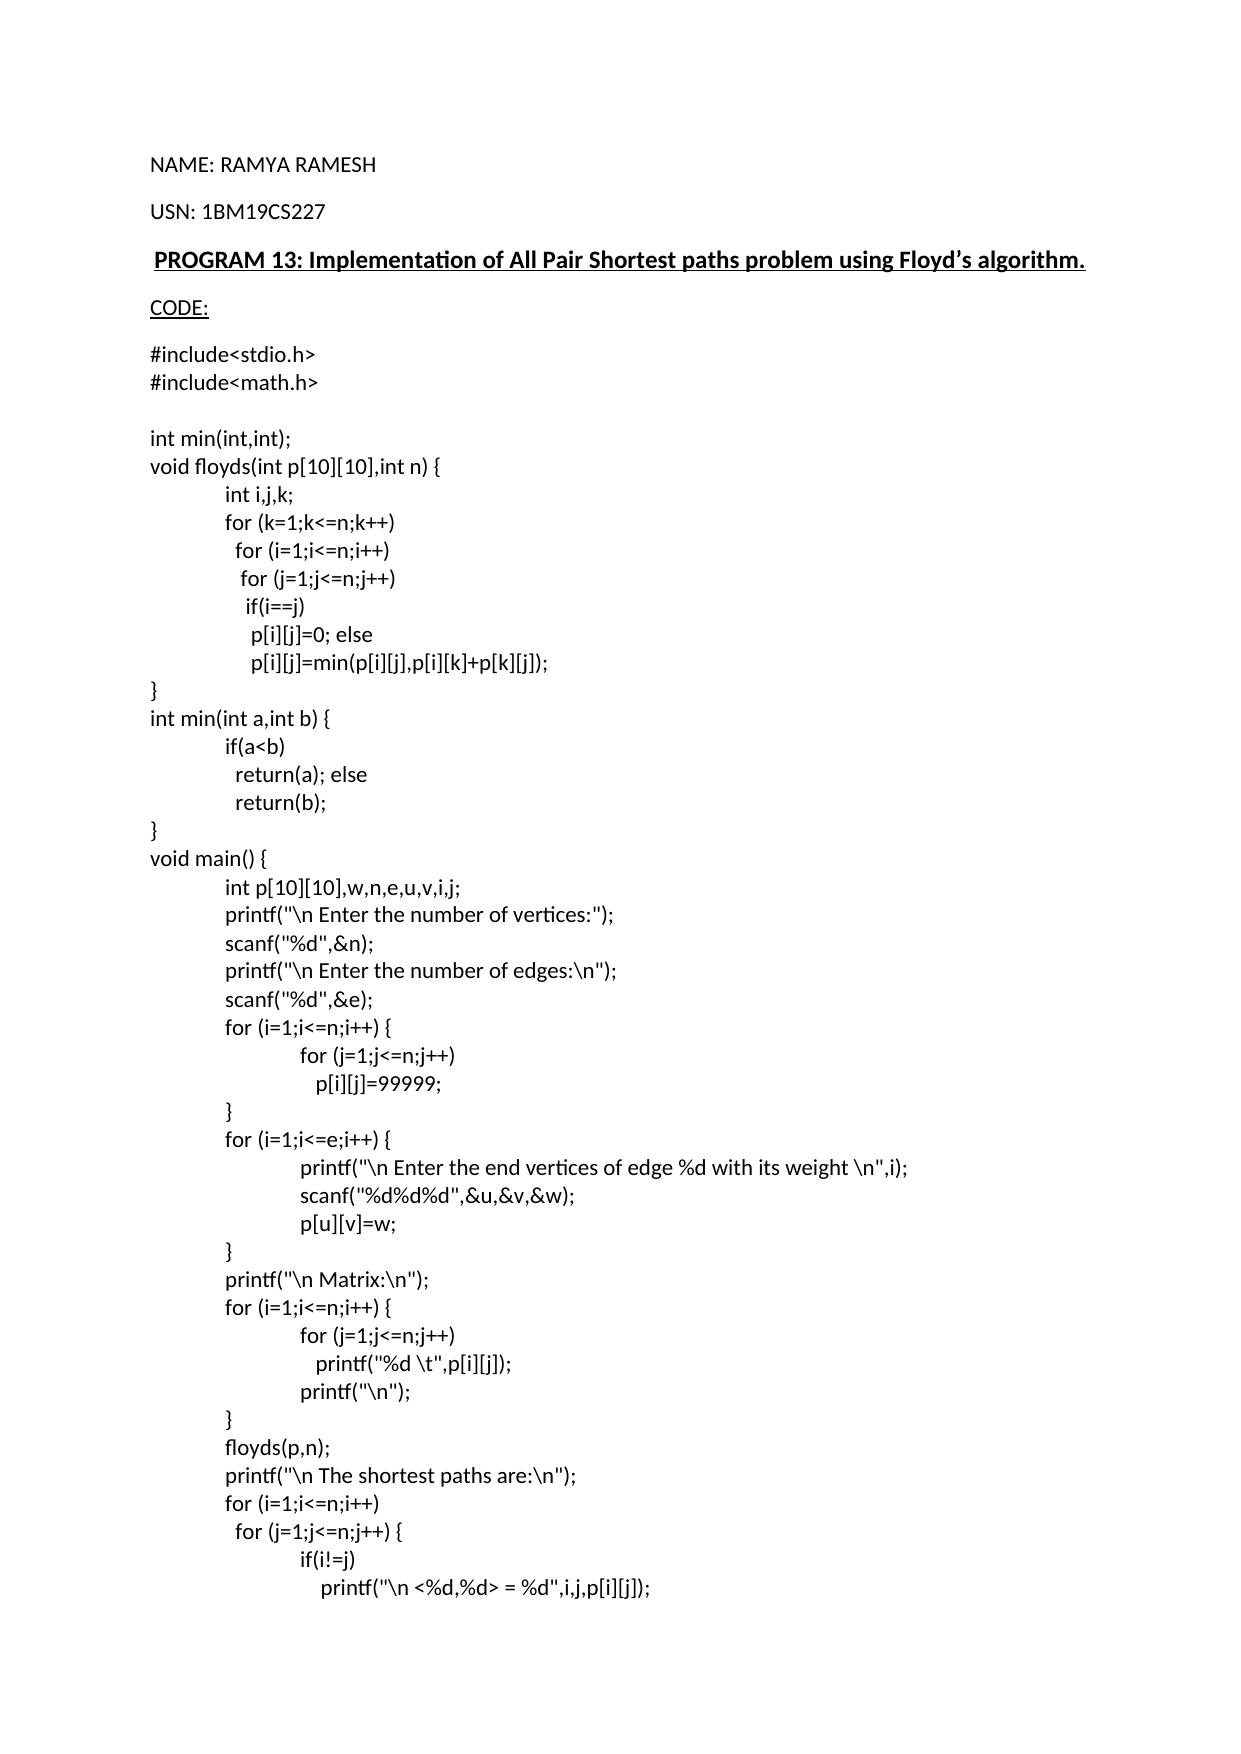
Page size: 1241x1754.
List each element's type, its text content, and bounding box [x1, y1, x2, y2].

text void main() { [150, 844, 1090, 873]
text } [150, 1237, 1090, 1265]
text USN: 1BM19CS227 [150, 197, 1090, 225]
text for (j=1;j<=n;j++) [150, 1041, 1090, 1069]
text printf("\n Enter the number of edges:\n"); [150, 957, 1090, 985]
text scanf("%d%d%d",&u,&v,&w); [150, 1181, 1090, 1209]
text for (i=1;i<=n;i++) { [150, 1013, 1090, 1041]
text for (i=1;i<=e;i++) { [150, 1125, 1090, 1153]
text if(i!=j) [150, 1545, 1090, 1573]
text int min(int a,int b) { [150, 704, 1090, 732]
text int i,j,k; [150, 480, 1090, 508]
text for (k=1;k<=n;k++) [150, 508, 1090, 536]
text p[i][j]=min(p[i][j],p[i][k]+p[k][j]); [150, 648, 1090, 676]
text void floyds(int p[10][10],int n) { [150, 452, 1090, 480]
text for (j=1;j<=n;j++) { [150, 1517, 1090, 1545]
text printf("\n Enter the end vertices of edge %d with its weight \n",i); [150, 1153, 1090, 1181]
text } [150, 1405, 1090, 1433]
text return(b); [150, 788, 1090, 817]
text PROGRAM 13: Implementation of All Pair Shortest paths problem using Floyd’s algorithm. [150, 244, 1090, 274]
text scanf("%d",&e); [150, 985, 1090, 1013]
text printf("\n Matrix:\n"); [150, 1265, 1090, 1293]
text printf("\n Enter the number of vertices:"); [150, 901, 1090, 929]
text if(i==j) [150, 592, 1090, 620]
text for (j=1;j<=n;j++) [150, 1321, 1090, 1349]
text printf("\n The shortest paths are:\n"); [150, 1461, 1090, 1489]
text return(a); else [150, 761, 1090, 788]
text if(a<b) [150, 732, 1090, 761]
text printf("%d \t",p[i][j]); [150, 1349, 1090, 1377]
text int p[10][10],w,n,e,u,v,i,j; [150, 873, 1090, 901]
text #include<math.h> [150, 368, 1090, 396]
text p[i][j]=0; else [150, 620, 1090, 648]
text p[i][j]=99999; [150, 1069, 1090, 1097]
text } [150, 676, 1090, 704]
text int min(int,int); [150, 424, 1090, 452]
text p[u][v]=w; [150, 1209, 1090, 1237]
text printf("\n <%d,%d> = %d",i,j,p[i][j]); [150, 1573, 1090, 1601]
text scanf("%d",&n); [150, 929, 1090, 957]
text NAME: RAMYA RAMESH [150, 150, 1090, 178]
text #include<stdio.h> [150, 340, 1090, 368]
text } [150, 1097, 1090, 1125]
text for (i=1;i<=n;i++) { [150, 1293, 1090, 1321]
text for (i=1;i<=n;i++) [150, 1489, 1090, 1517]
text } [150, 817, 1090, 844]
text for (j=1;j<=n;j++) [150, 564, 1090, 592]
text floyds(p,n); [150, 1433, 1090, 1461]
text for (i=1;i<=n;i++) [150, 536, 1090, 564]
text printf("\n"); [150, 1377, 1090, 1405]
text CODE: [150, 293, 1090, 321]
